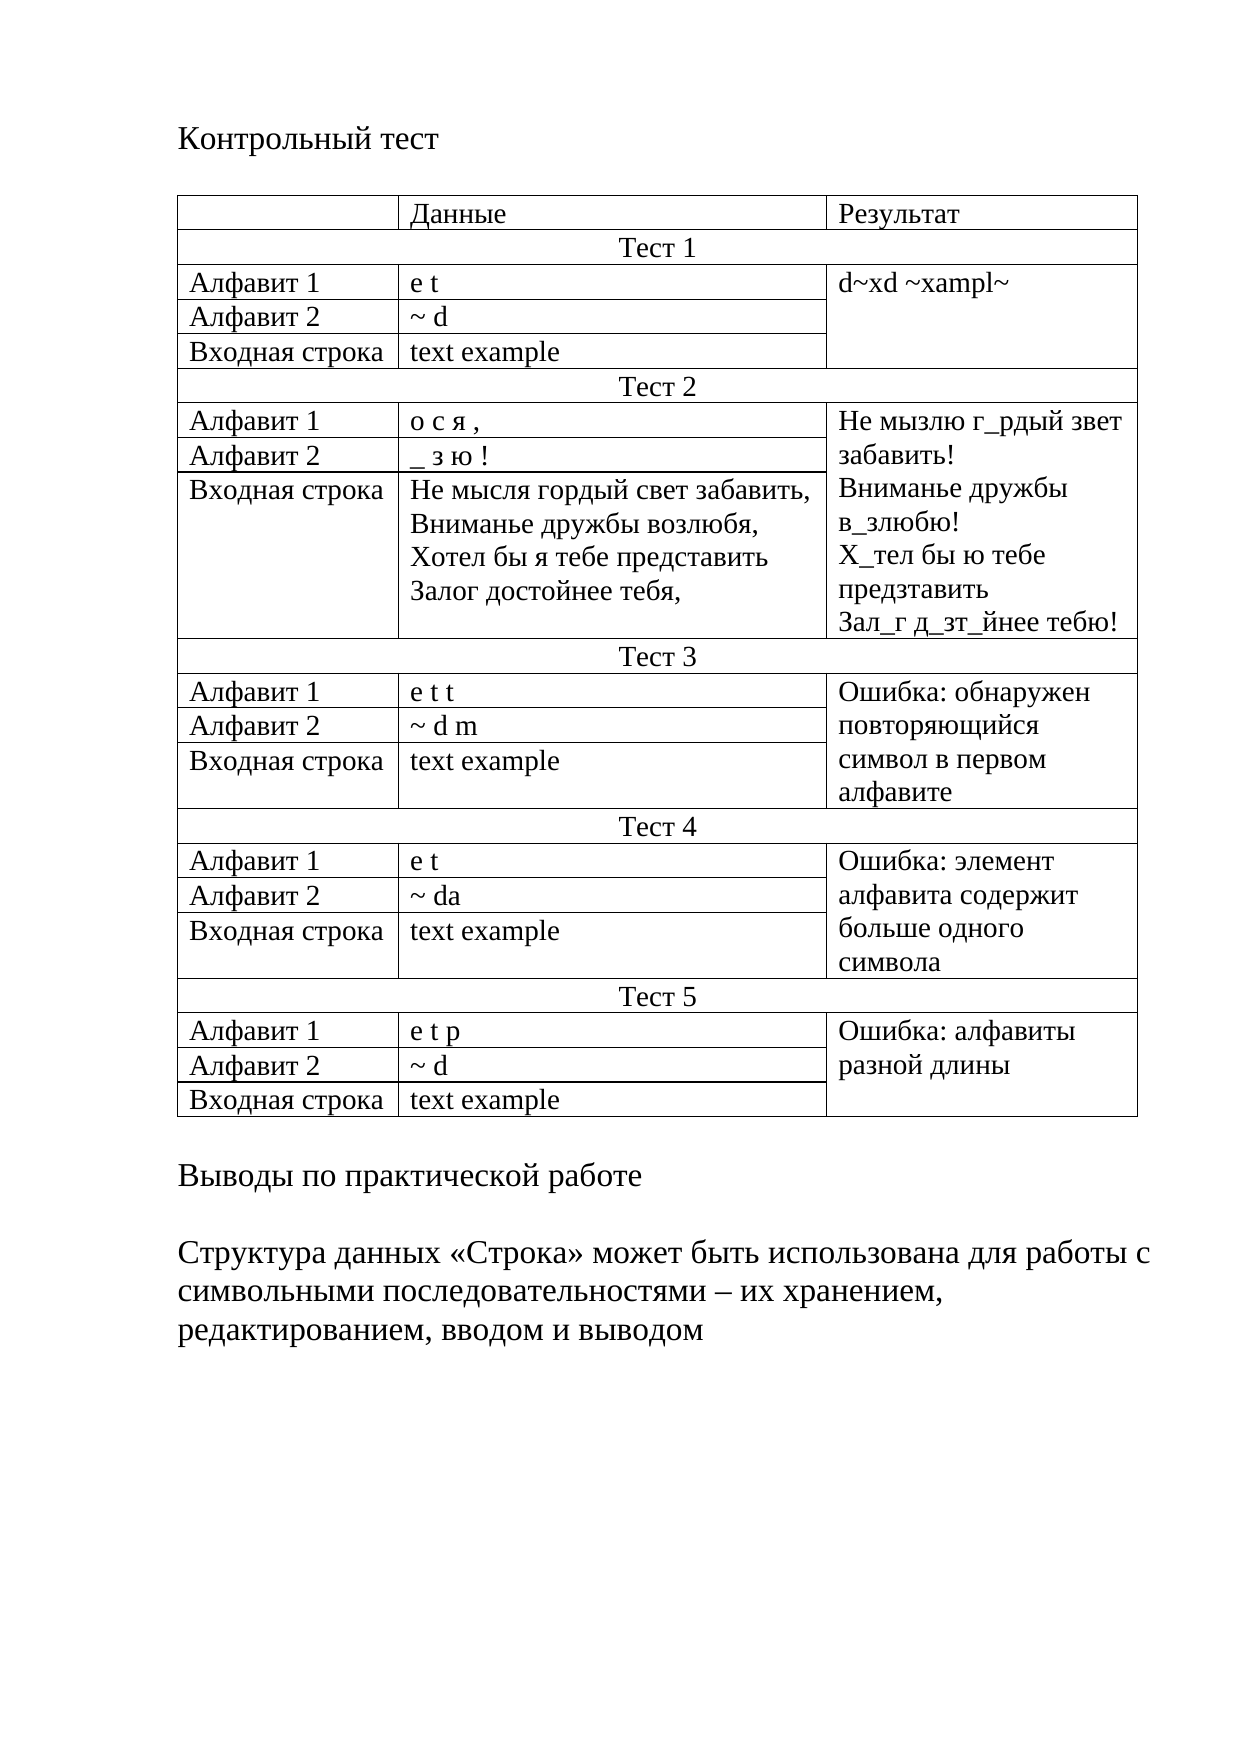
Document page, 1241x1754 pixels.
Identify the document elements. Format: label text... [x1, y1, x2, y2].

table_cell text example [399, 334, 826, 368]
table_cell ~ da [399, 878, 826, 912]
text Выводы по практической работе [177, 1155, 1152, 1194]
table_cell e t p [399, 1013, 826, 1047]
table_header [178, 196, 398, 229]
text Структура данных «Строка» может быть использована для работы с символьными последовательностями – их хранением, редактированием, вводом и выводом [177, 1232, 1152, 1347]
table_cell e t t [399, 674, 826, 707]
table_cell Тест 4 [178, 809, 1137, 842]
table_cell text example [399, 743, 826, 808]
table_cell text example [399, 1083, 826, 1116]
table_cell ~ d [399, 1048, 826, 1081]
table_cell Алфавит 2 [178, 300, 398, 333]
table_cell Алфавит 2 [178, 1048, 398, 1081]
text Контрольный тест [177, 118, 1152, 156]
table_cell e t [399, 265, 826, 298]
table_cell Входная строка [178, 334, 398, 368]
table_cell Алфавит 1 [178, 844, 398, 877]
table_cell ~ d m [399, 708, 826, 742]
table_cell Не мысля гордый свет забавить, Вниманье дружбы возлюбя, Хотел бы я тебе представить Залог достойнее тебя, [399, 473, 826, 638]
table_cell Тест 1 [178, 230, 1137, 264]
table_cell e t [399, 844, 826, 877]
table_header Данные [399, 196, 826, 229]
table_cell Алфавит 2 [178, 708, 398, 742]
table_cell Алфавит 1 [178, 674, 398, 707]
table_cell Входная строка [178, 1083, 398, 1116]
table_cell Ошибка: элемент алфавита содержит больше одного символа [827, 844, 1137, 978]
table_cell _ з ю ! [399, 438, 826, 471]
table_cell Алфавит 1 [178, 403, 398, 437]
table_cell Тест 2 [178, 369, 1137, 402]
table_cell Тест 5 [178, 979, 1137, 1012]
table_cell Не мызлю г_рдый звет забавить! Вниманье дружбы в_злюбю! Х_тел бы ю тебе предзтавить Зал_г д_зт_йнее тебю! [827, 403, 1137, 638]
table_cell Входная строка [178, 913, 398, 978]
table_cell Алфавит 1 [178, 1013, 398, 1047]
table_cell Алфавит 2 [178, 878, 398, 912]
table_cell Тест 3 [178, 639, 1137, 673]
table_cell Входная строка [178, 473, 398, 638]
table_cell Ошибка: алфавиты разной длины [827, 1013, 1137, 1116]
table_cell Алфавит 2 [178, 438, 398, 471]
table_cell Ошибка: обнаружен повторяющийся символ в первом алфавите [827, 674, 1137, 808]
table_cell text example [399, 913, 826, 978]
table_cell ~ d [399, 300, 826, 333]
table_cell Входная строка [178, 743, 398, 808]
table_cell о с я , [399, 403, 826, 437]
table_cell d~xd ~xampl~ [827, 265, 1137, 368]
table_cell Алфавит 1 [178, 265, 398, 298]
table_header Результат [827, 196, 1137, 229]
